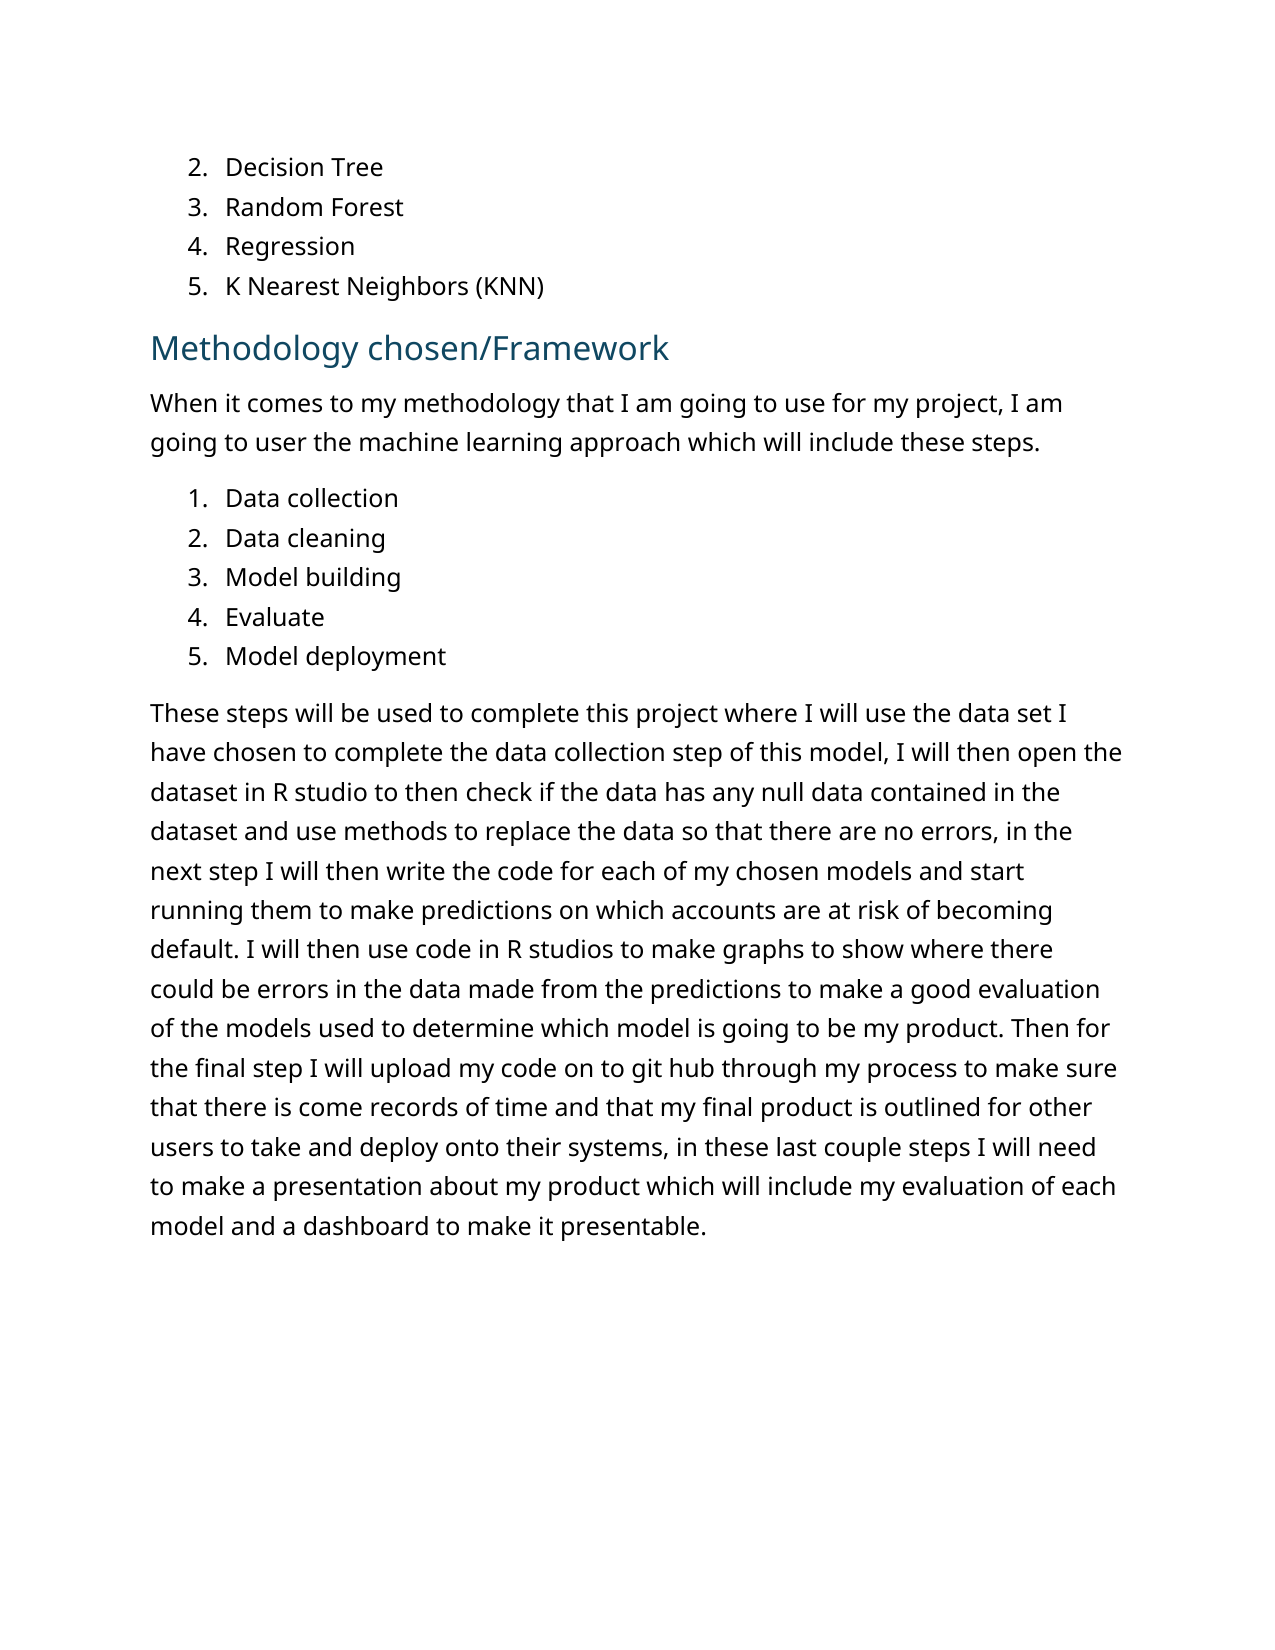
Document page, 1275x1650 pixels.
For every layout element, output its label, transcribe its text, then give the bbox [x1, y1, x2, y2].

list Decision Tree [187, 150, 1125, 184]
list Data collection [187, 481, 1125, 515]
text These steps will be used to complete this project where I will use the data set I have chosen to complete the data collection step of this model, I will then open the dataset in R studio to then check if the data has any null data contained in the dataset and use methods to replace the data so that there are no errors, in the next step I will then write the code for each of my chosen models and start running them to make predictions on which accounts are at risk of becoming default. I will then use code in R studios to make graphs to show where there could be errors in the data made from the predictions to make a good evaluation of the models used to determine which model is going to be my product. Then for the final step I will upload my code on to git hub through my process to make sure that there is come records of time and that my final product is outlined for other users to take and deploy onto their systems, in these last couple steps I will need to make a presentation about my product which will include my evaluation of each model and a dashboard to make it presentable. [150, 695, 1125, 1242]
list Evaluate [187, 599, 1125, 634]
subtitle Methodology chosen/Framework [150, 324, 1125, 370]
text When it comes to my methodology that I am going to use for my project, I am going to user the machine learning approach which will include these steps. [150, 386, 1125, 459]
list Data cleaning [187, 521, 1125, 555]
list Regression [187, 229, 1125, 263]
list Random Forest [187, 189, 1125, 223]
list Model building [187, 560, 1125, 594]
list K Nearest Neighbors (KNN) [187, 268, 1125, 302]
list Model deployment [187, 639, 1125, 673]
